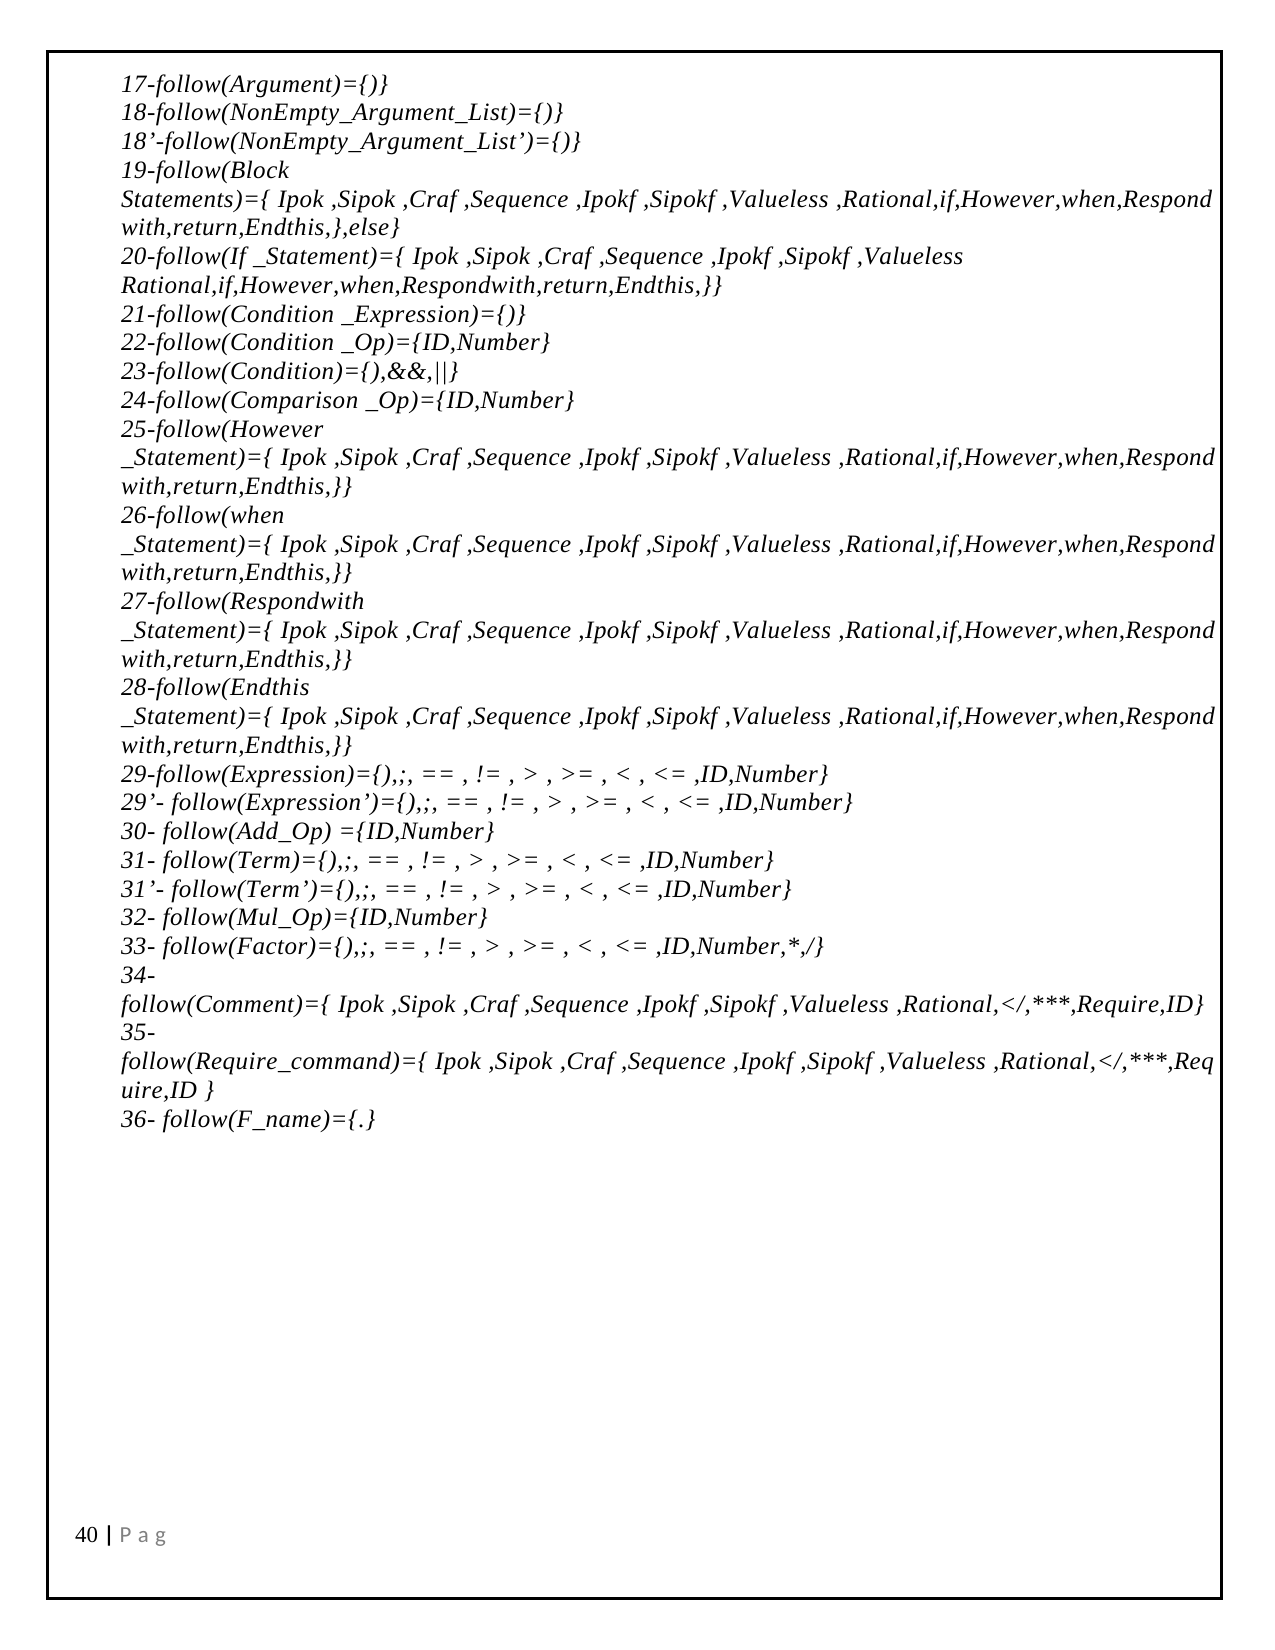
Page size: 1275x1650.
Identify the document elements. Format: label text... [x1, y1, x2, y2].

text 29-follow(Expression)={),;, == , != , > , >= , < , <= ,ID,Number} [121, 759, 1220, 787]
text 17-follow(Argument)={)} [121, 69, 1220, 97]
text 33- follow(Factor)={),;, == , != , > , >= , < , <= ,ID,Number,*,/} [121, 931, 1220, 960]
text 35- follow(Require_command)={ Ipok ,Sipok ,Craf ,Sequence ,Ipokf ,Sipokf ,Valueless ,Rational,</,***,Require,ID } [121, 1017, 1220, 1104]
text 22-follow(Condition _Op)={ID,Number} [121, 327, 1220, 356]
text 24-follow(Comparison _Op)={ID,Number} [121, 385, 1220, 414]
text 21-follow(Condition _Expression)={)} [121, 299, 1220, 327]
text 20-follow(If _Statement)={ Ipok ,Sipok ,Craf ,Sequence ,Ipokf ,Sipokf ,Valueless Rational,if,However,when,Respondwith,return,Endthis,}} [121, 241, 1220, 299]
text 26-follow(when _Statement)={ Ipok ,Sipok ,Craf ,Sequence ,Ipokf ,Sipokf ,Valueless ,Rational,if,However,when,Respondwith,return,Endthis,}} [121, 500, 1220, 586]
text 19-follow(Block Statements)={ Ipok ,Sipok ,Craf ,Sequence ,Ipokf ,Sipokf ,Valueless ,Rational,if,However,when,Respondwith,return,Endthis,},else} [121, 155, 1220, 241]
text 27-follow(Respondwith _Statement)={ Ipok ,Sipok ,Craf ,Sequence ,Ipokf ,Sipokf ,Valueless ,Rational,if,However,when,Respondwith,return,Endthis,}} [121, 586, 1220, 672]
text 23-follow(Condition)={),&&,||} [121, 356, 1220, 385]
text 29’- follow(Expression’)={),;, == , != , > , >= , < , <= ,ID,Number} [121, 787, 1220, 816]
text 18-follow(NonEmpty_Argument_List)={)} [121, 97, 1220, 126]
text 32- follow(Mul_Op)={ID,Number} [121, 902, 1220, 931]
text 31- follow(Term)={),;, == , != , > , >= , < , <= ,ID,Number} [121, 845, 1220, 874]
text 36- follow(F_name)={.} [121, 1104, 1220, 1132]
text 25-follow(However _Statement)={ Ipok ,Sipok ,Craf ,Sequence ,Ipokf ,Sipokf ,Valueless ,Rational,if,However,when,Respondwith,return,Endthis,}} [121, 414, 1220, 500]
text 18’-follow(NonEmpty_Argument_List’)={)} [121, 126, 1220, 155]
text 28-follow(Endthis _Statement)={ Ipok ,Sipok ,Craf ,Sequence ,Ipokf ,Sipokf ,Valueless ,Rational,if,However,when,Respondwith,return,Endthis,}} [121, 672, 1220, 759]
text 34- follow(Comment)={ Ipok ,Sipok ,Craf ,Sequence ,Ipokf ,Sipokf ,Valueless ,Rational,</,***,Require,ID} [121, 960, 1220, 1017]
text 31’- follow(Term’)={),;, == , != , > , >= , < , <= ,ID,Number} [121, 874, 1220, 902]
text 30- follow(Add_Op) ={ID,Number} [121, 816, 1220, 845]
